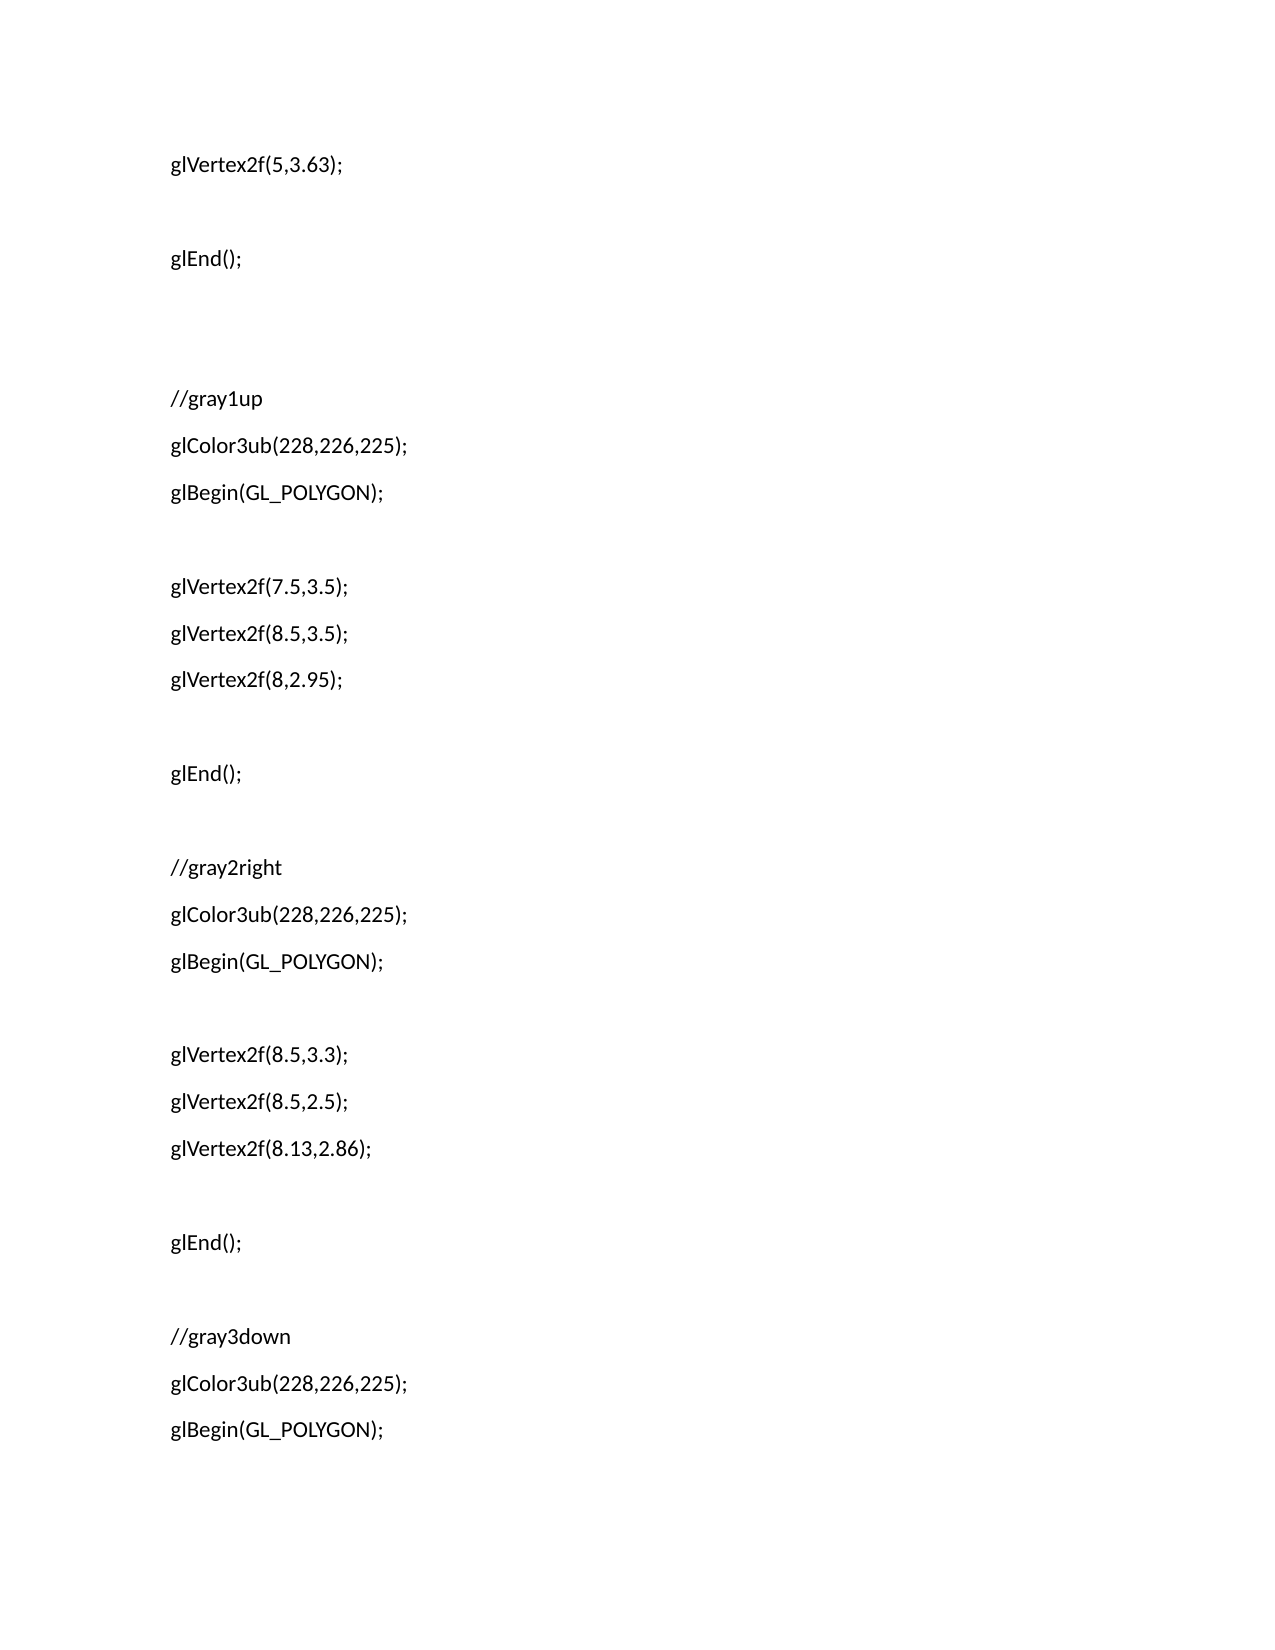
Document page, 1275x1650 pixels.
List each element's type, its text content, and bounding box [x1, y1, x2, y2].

text glEnd(); [150, 759, 1125, 787]
text glEnd(); [150, 1228, 1125, 1256]
text glBegin(GL_POLYGON); [150, 1416, 1125, 1444]
text glVertex2f(8.5,2.5); [150, 1087, 1125, 1116]
text glColor3ub(228,226,225); [150, 431, 1125, 459]
text glVertex2f(8.5,3.3); [150, 1041, 1125, 1069]
text glColor3ub(228,226,225); [150, 900, 1125, 928]
text glBegin(GL_POLYGON); [150, 478, 1125, 506]
text glEnd(); [150, 244, 1125, 272]
text glBegin(GL_POLYGON); [150, 947, 1125, 975]
text glVertex2f(8.5,3.5); [150, 619, 1125, 647]
text glColor3ub(228,226,225); [150, 1369, 1125, 1397]
text //gray2right [150, 853, 1125, 881]
text glVertex2f(5,3.63); [150, 150, 1125, 178]
text //gray3down [150, 1322, 1125, 1350]
text //gray1up [150, 384, 1125, 412]
text glVertex2f(8,2.95); [150, 666, 1125, 694]
text glVertex2f(8.13,2.86); [150, 1134, 1125, 1162]
text glVertex2f(7.5,3.5); [150, 572, 1125, 600]
